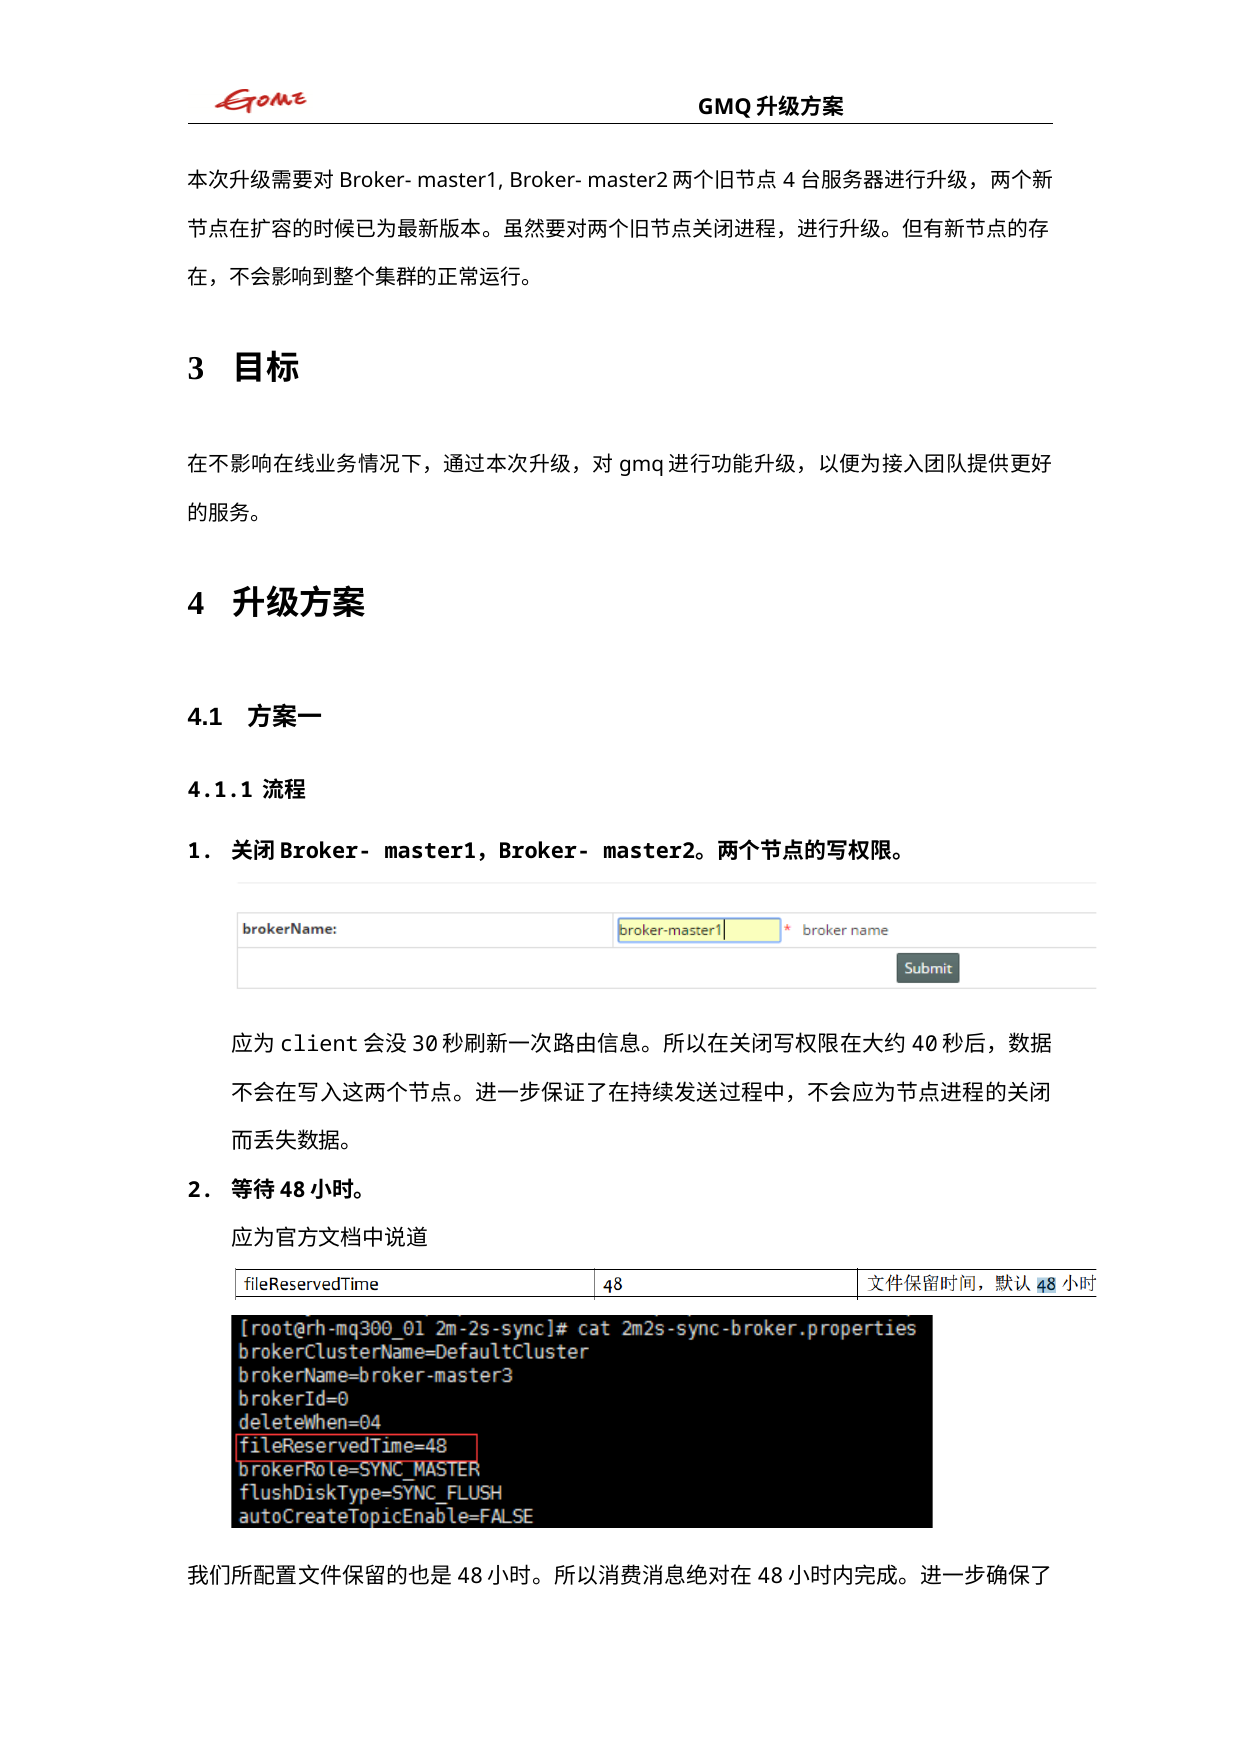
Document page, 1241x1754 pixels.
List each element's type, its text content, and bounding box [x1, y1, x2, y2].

picture [187, 89, 313, 114]
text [187, 1558, 1053, 1590]
list 关闭Broker- master1，Broker- master2。两个节点的写权限。 [187, 832, 1053, 865]
list 应为client会没30秒刷新一次路由信息。所以在关闭写权限在大约40秒后，数据不会在写入这两个节点。进一步保证了在持续发送过程中，不会应为节点进程的关闭而丢失数据。 [231, 1026, 1053, 1156]
subtitle 目标 [187, 332, 1053, 397]
list 应为官方文档中说道 [231, 1220, 1053, 1252]
picture [231, 880, 1097, 1001]
picture [231, 1315, 933, 1528]
subtitle 方案一 [187, 682, 1053, 747]
text 在不影响在线业务情况下，通过本次升级，对gmq进行功能升级，以便为接入团队提供更好的服务。 [187, 446, 1053, 527]
picture [231, 1268, 1097, 1300]
list 等待48小时。 [187, 1171, 1053, 1204]
subtitle 流程 [187, 772, 1053, 804]
text 本次升级需要对Broker- master1, Broker- master2两个旧节点 4 台服务器进行升级，两个新节点在扩容的时候已为最新版本。虽然要对两个旧节点关闭进程，进行升级。但有新节点的存在，不会影响到整个集群的正常运行。 [187, 162, 1053, 292]
subtitle 升级方案 [187, 567, 1053, 632]
